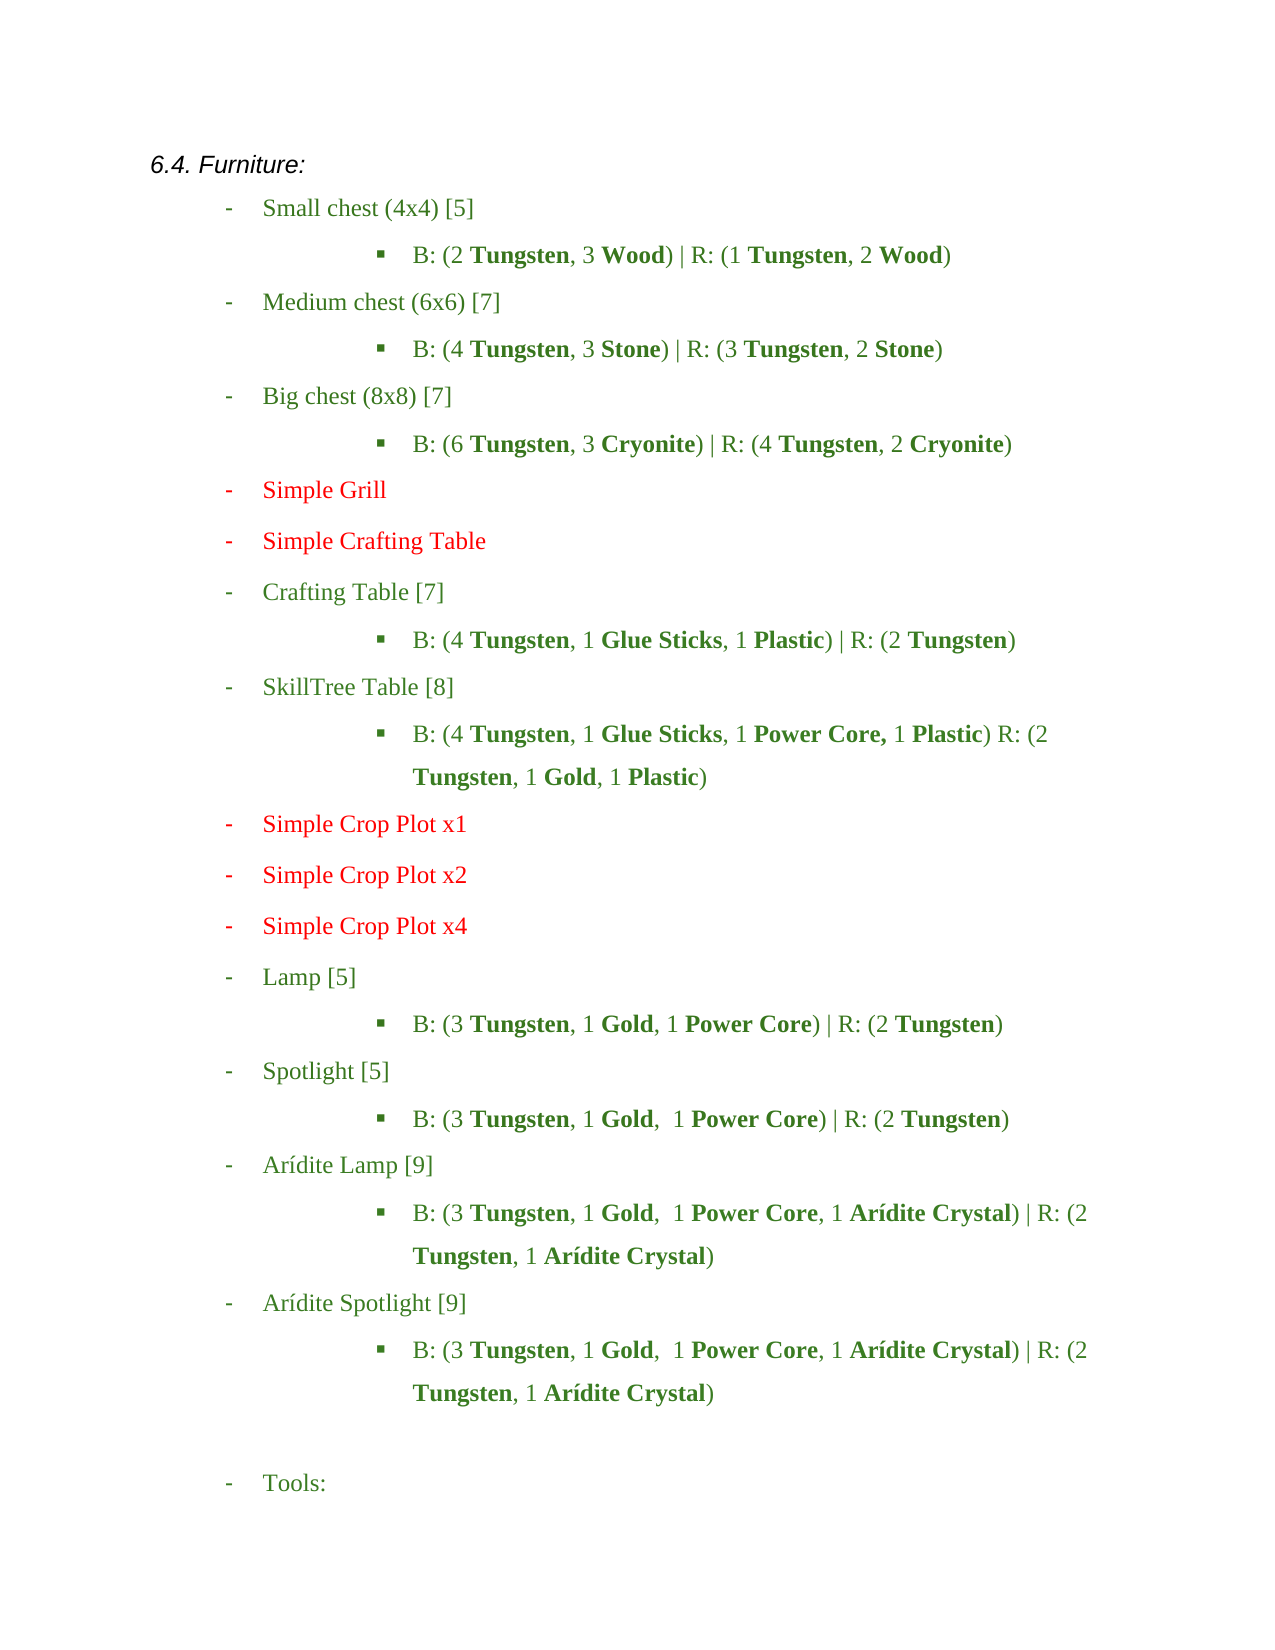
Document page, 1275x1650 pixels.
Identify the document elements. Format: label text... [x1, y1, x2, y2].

list SkillTree Table [8] [225, 668, 1125, 702]
list B: (3 Tungsten, 1 Gold, 1 Power Core) | R: (2 Tungsten) [375, 1104, 1125, 1132]
list Medium chest (6x6) [7] [225, 283, 1125, 318]
list B: (3 Tungsten, 1 Gold, 1 Power Core) | R: (2 Tungsten) [375, 1009, 1125, 1038]
list B: (6 Tungsten, 3 Cryonite) | R: (4 Tungsten, 2 Cryonite) [375, 429, 1125, 457]
list Big chest (8x8) [7] [225, 378, 1125, 412]
list Arídite Spotlight [9] [225, 1284, 1125, 1318]
list Simple Crafting Table [225, 523, 1125, 557]
list B: (3 Tungsten, 1 Gold, 1 Power Core, 1 Arídite Crystal) | R: (2 Tungsten, 1 Arídite Crystal) [375, 1335, 1125, 1407]
list Tools: [225, 1464, 1125, 1499]
list Lamp [5] [225, 958, 1125, 993]
list Simple Crop Plot x1 [225, 805, 1125, 839]
subtitle 6.4. Furniture: [150, 150, 1125, 179]
list Simple Crop Plot x2 [225, 856, 1125, 891]
list B: (3 Tungsten, 1 Gold, 1 Power Core, 1 Arídite Crystal) | R: (2 Tungsten, 1 Arídite Crystal) [375, 1198, 1125, 1270]
list B: (4 Tungsten, 3 Stone) | R: (3 Tungsten, 2 Stone) [375, 334, 1125, 363]
list Small chest (4x4) [5] [225, 189, 1125, 223]
list Spotlight [5] [225, 1053, 1125, 1087]
list B: (4 Tungsten, 1 Glue Sticks, 1 Plastic) | R: (2 Tungsten) [375, 625, 1125, 654]
list B: (4 Tungsten, 1 Glue Sticks, 1 Power Core, 1 Plastic) R: (2 Tungsten, 1 Gold, 1 Plastic) [375, 719, 1125, 791]
list Crafting Table [7] [225, 574, 1125, 608]
list B: (2 Tungsten, 3 Wood) | R: (1 Tungsten, 2 Wood) [375, 240, 1125, 269]
list Simple Grill [225, 472, 1125, 506]
list Simple Crop Plot x4 [225, 907, 1125, 942]
list Arídite Lamp [9] [225, 1147, 1125, 1181]
